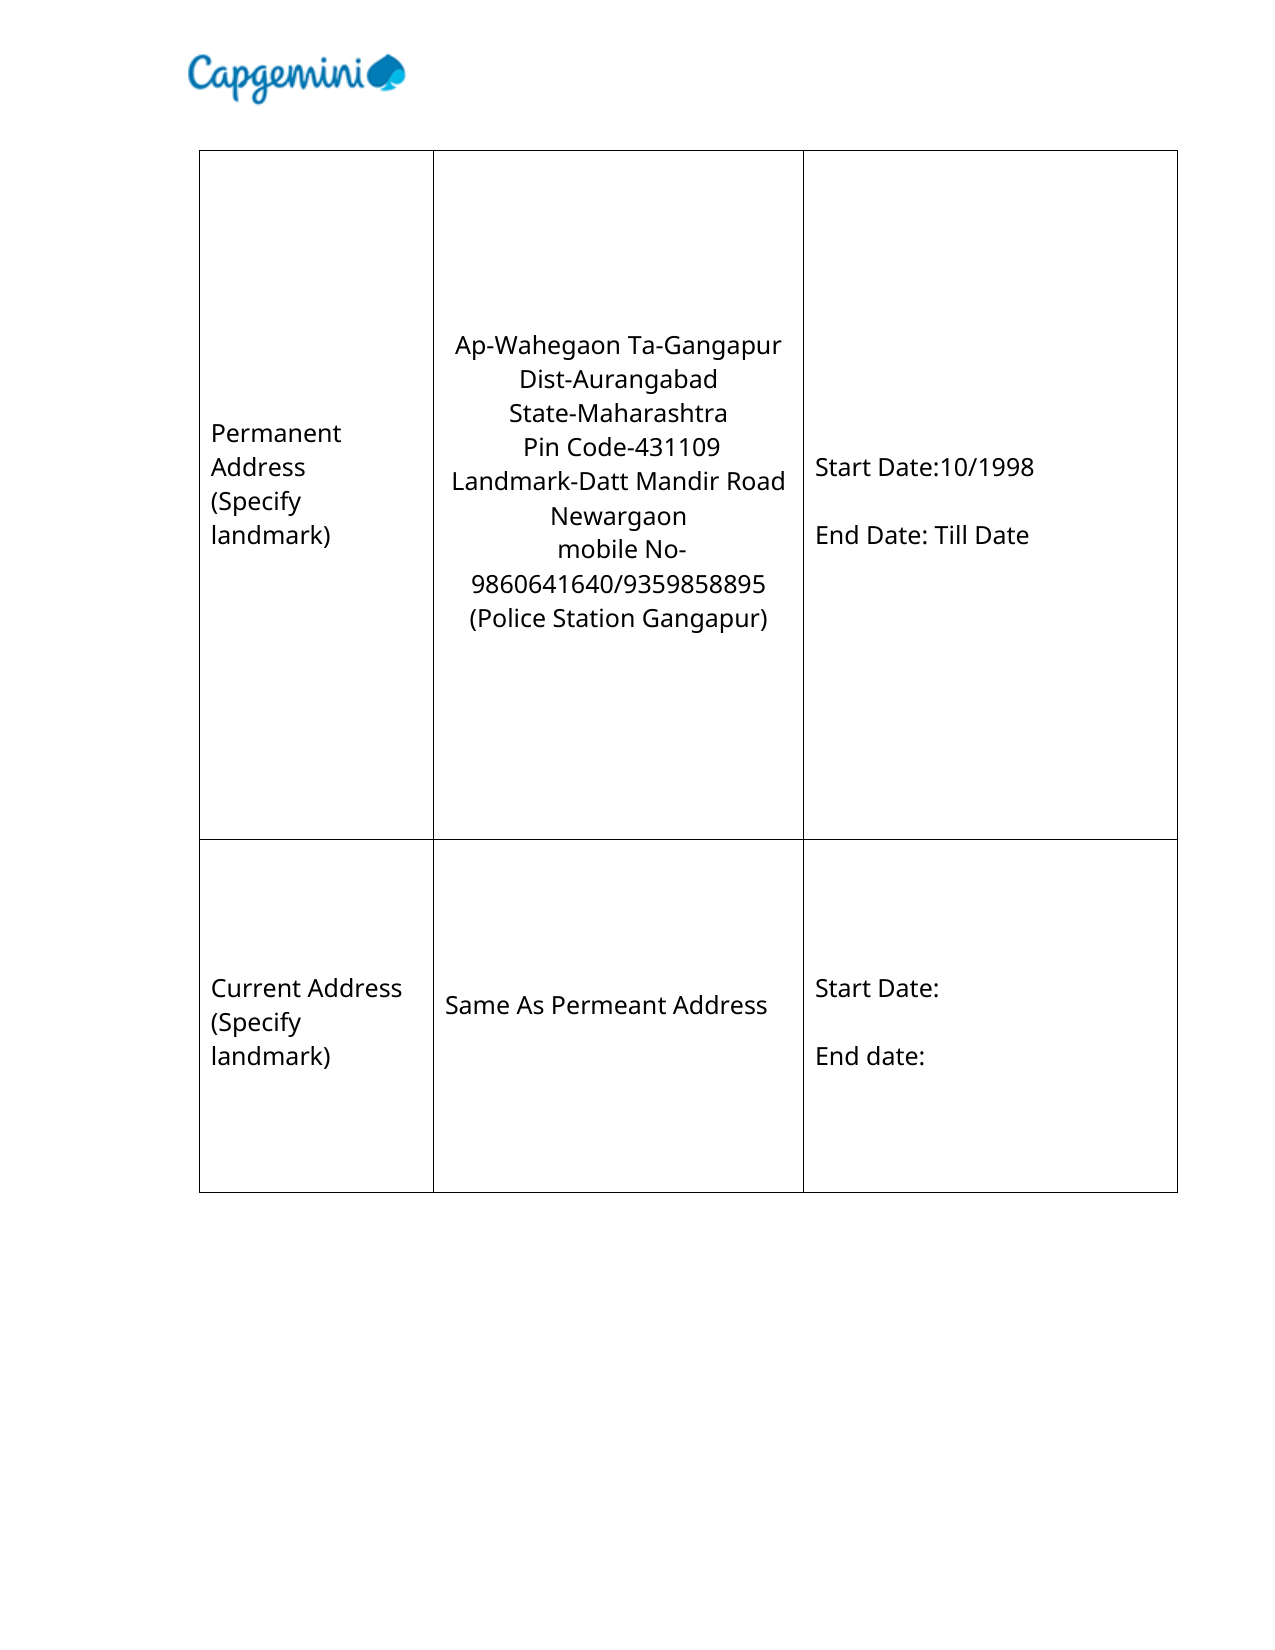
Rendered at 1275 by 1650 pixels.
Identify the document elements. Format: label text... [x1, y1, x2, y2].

table_cell Permanent Address (Specify landmark) [200, 151, 433, 839]
table_cell Same As Permeant Address [434, 840, 803, 1192]
picture [187, 47, 408, 112]
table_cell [804, 840, 1177, 1192]
table_cell Current Address (Specify landmark) [200, 840, 433, 1192]
table_cell Ap-Wahegaon Ta-Gangapur Dist-Aurangabad State-Maharashtra Pin Code-431109 Landmark-Datt Mandir Road Newargaon mobile No-9860641640/9359858895 (Police Station Gangapur) [434, 151, 803, 839]
table_cell Start Date:10/1998 End Date: Till Date [804, 151, 1177, 839]
